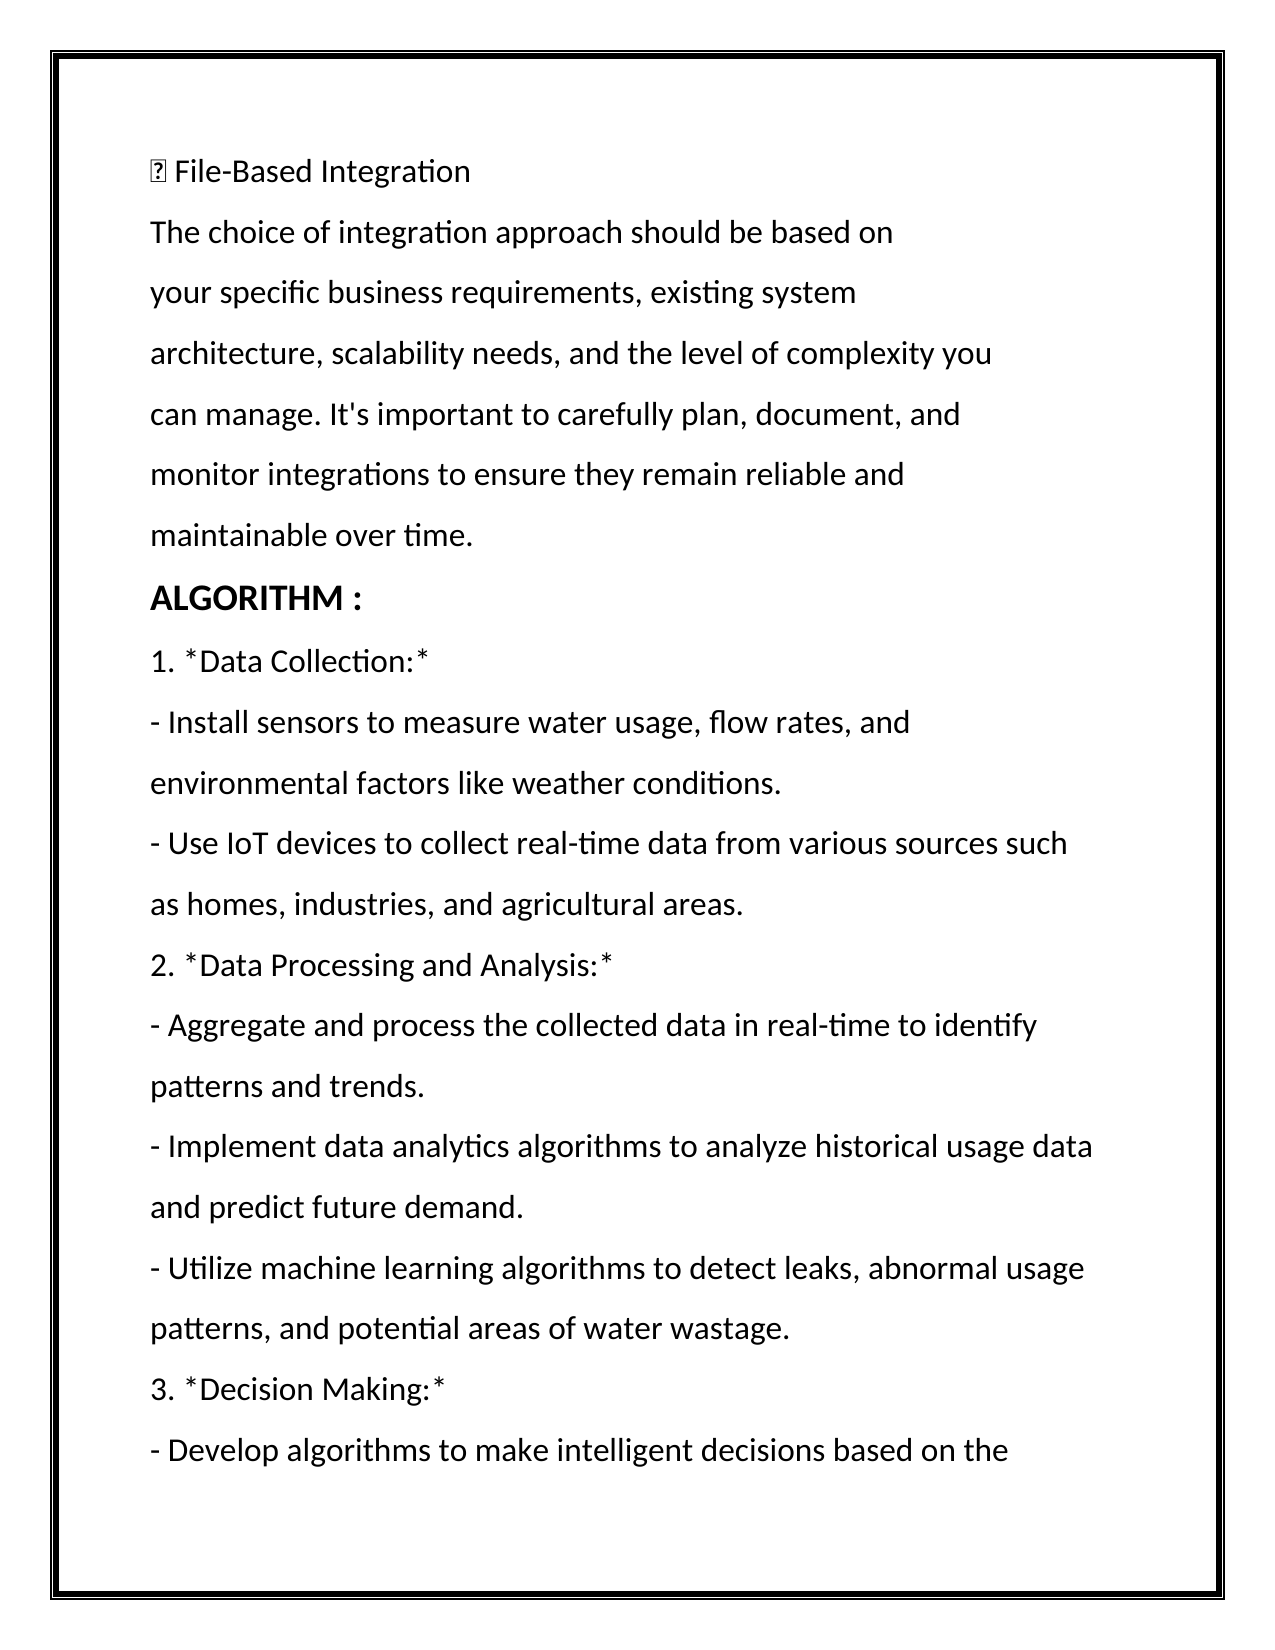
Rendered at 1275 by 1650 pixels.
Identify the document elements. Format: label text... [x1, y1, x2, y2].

text The choice of integration approach should be based on [150, 211, 1125, 251]
text  File-Based Integration [150, 150, 1125, 191]
text patterns and trends. [150, 1065, 1125, 1106]
text and predict future demand. [150, 1186, 1125, 1227]
text - Aggregate and process the collected data in real-time to identify [150, 1004, 1125, 1045]
text - Implement data analytics algorithms to analyze historical usage data [150, 1126, 1125, 1166]
text monitor integrations to ensure they remain reliable and [150, 453, 1125, 494]
text - Install sensors to measure water usage, flow rates, and [150, 701, 1125, 742]
text your specific business requirements, existing system [150, 271, 1125, 312]
text can manage. It's important to carefully plan, document, and [150, 392, 1125, 433]
text patterns, and potential areas of water wastage. [150, 1307, 1125, 1348]
text - Utilize machine learning algorithms to detect leaks, abnormal usage [150, 1247, 1125, 1287]
text - Develop algorithms to make intelligent decisions based on the [150, 1429, 1125, 1469]
text architecture, scalability needs, and the level of complexity you [150, 332, 1125, 373]
text - Use IoT devices to collect real-time data from various sources such [150, 822, 1125, 863]
text maintainable over time. [150, 514, 1125, 554]
text 2. *Data Processing and Analysis:* [150, 944, 1125, 984]
text as homes, industries, and agricultural areas. [150, 883, 1125, 924]
text 1. *Data Collection:* [150, 641, 1125, 681]
text 3. *Decision Making:* [150, 1368, 1125, 1409]
text environmental factors like weather conditions. [150, 762, 1125, 802]
text ALGORITHM : [150, 574, 1125, 620]
